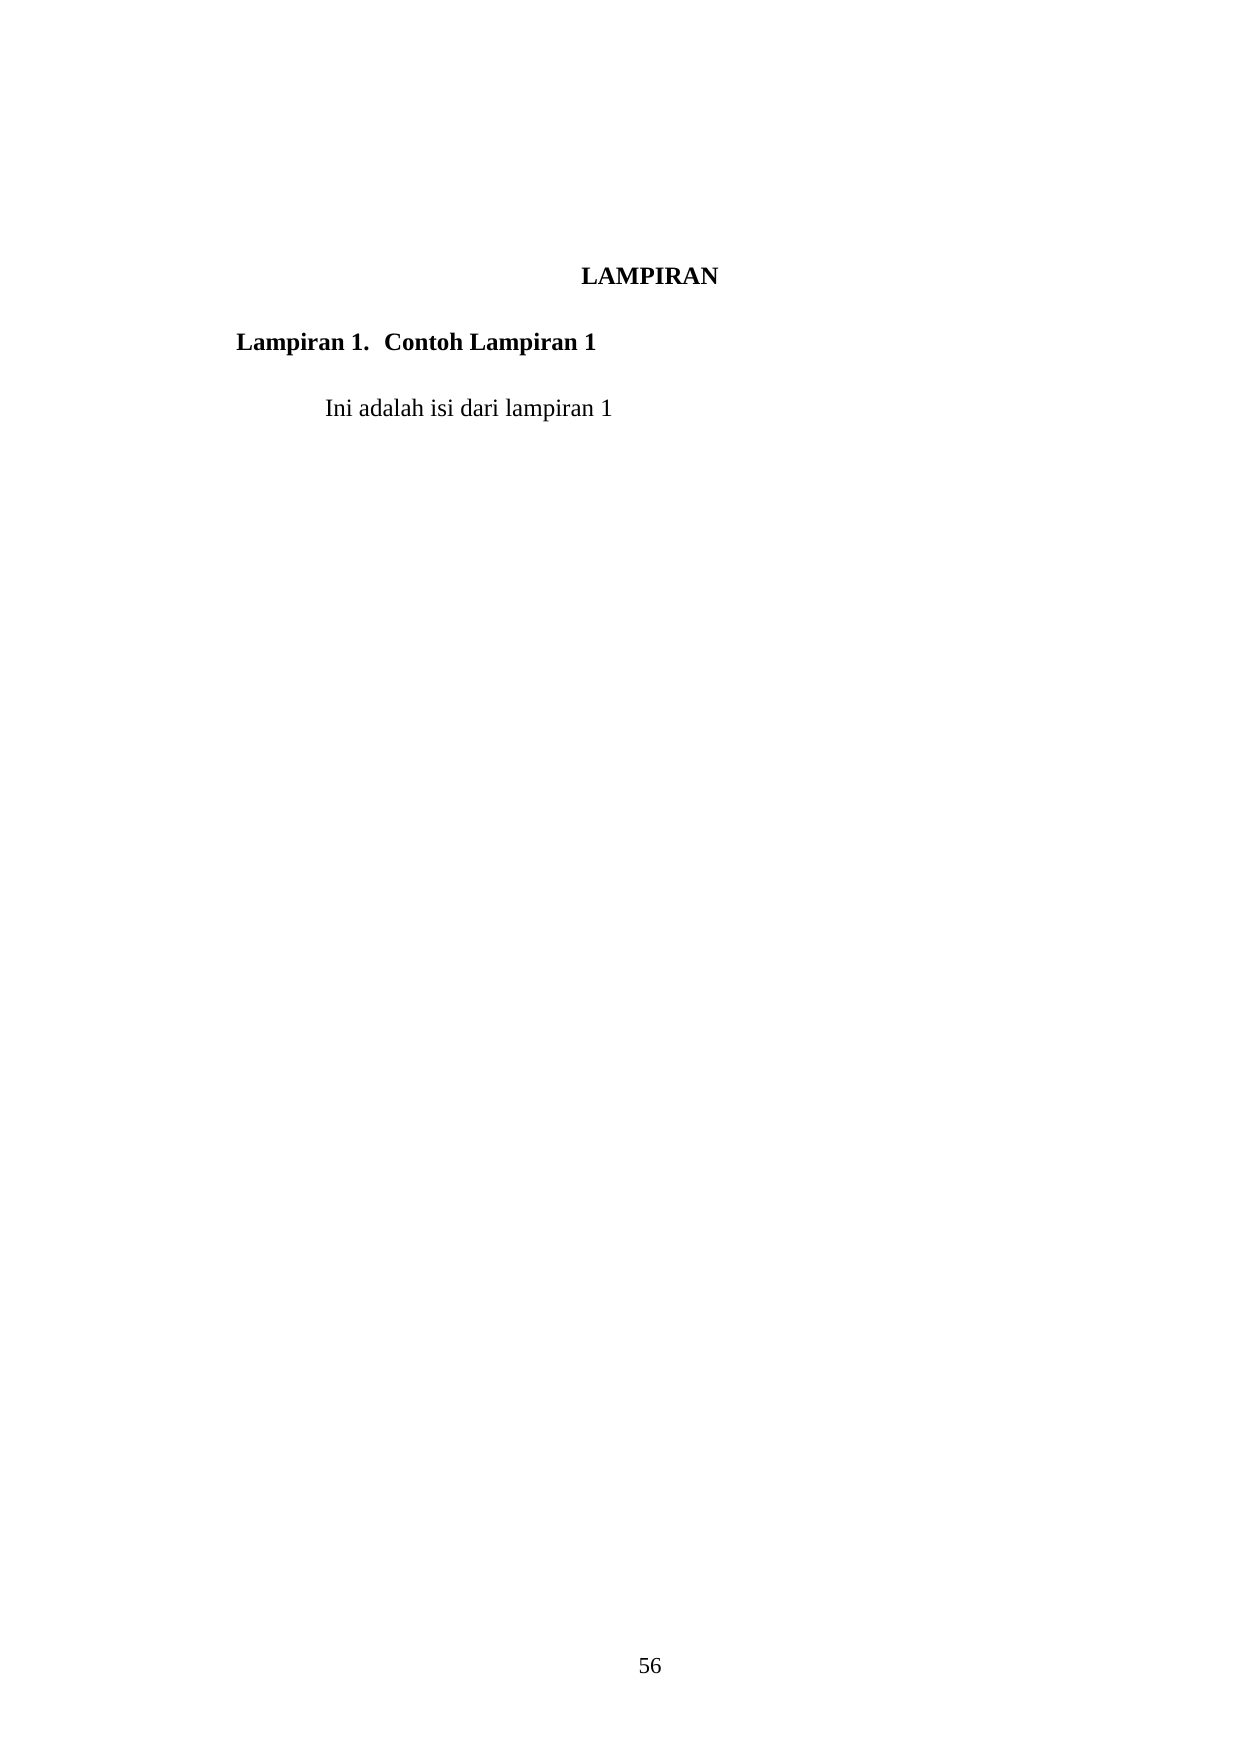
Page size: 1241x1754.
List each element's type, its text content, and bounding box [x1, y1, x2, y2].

text Ini adalah isi dari lampiran 1 [236, 393, 1063, 422]
subtitle LAMPIRAN [236, 261, 1063, 290]
subtitle Contoh Lampiran 1 [236, 327, 1063, 356]
